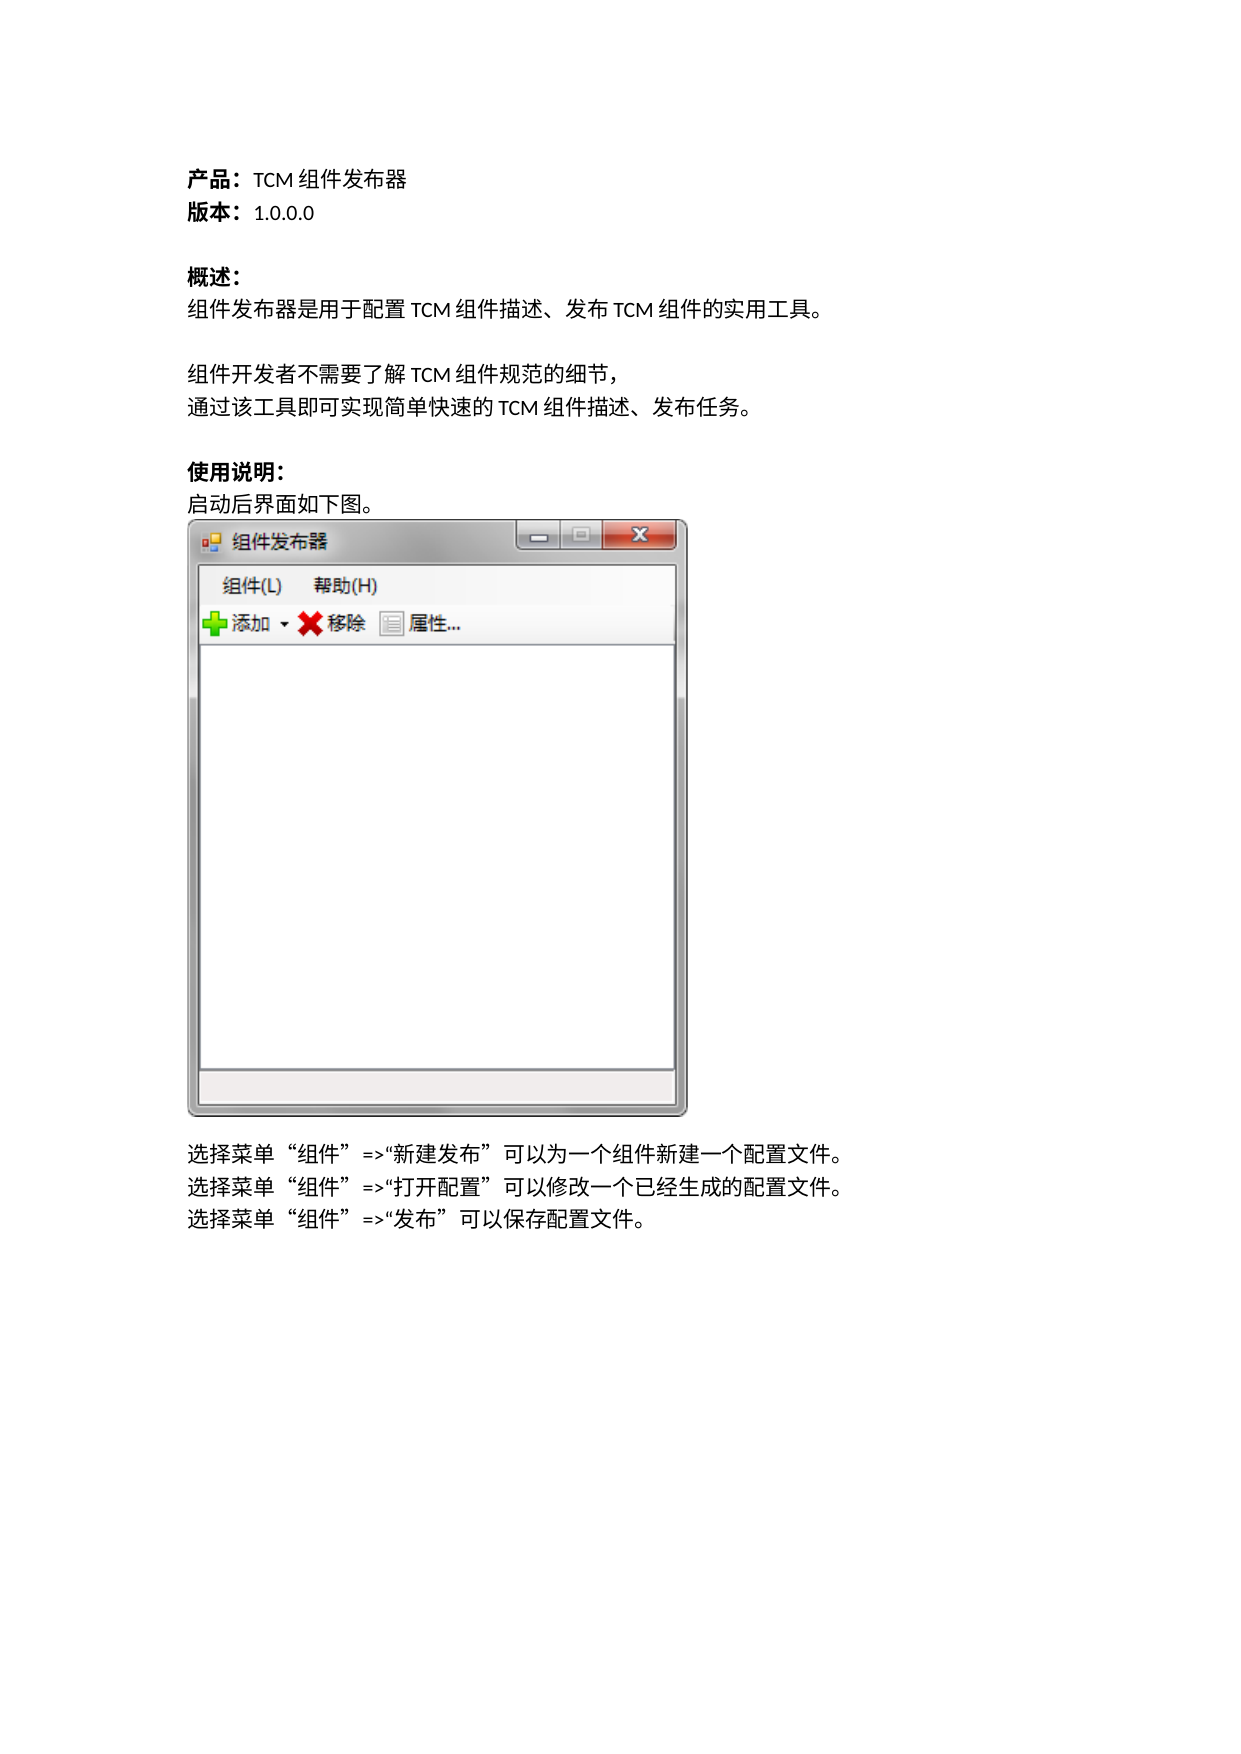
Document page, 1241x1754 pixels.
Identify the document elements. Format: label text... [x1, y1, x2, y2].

text 通过该工具即可实现简单快速的TCM组件描述、发布任务。 [187, 389, 1053, 422]
text 版本：1.0.0.0 [187, 194, 1053, 227]
text 启动后界面如下图。 [187, 487, 1053, 519]
text 使用说明： [187, 454, 1053, 487]
text 选择菜单“组件”=>“新建发布”可以为一个组件新建一个配置文件。 [187, 1137, 1053, 1169]
text 概述： [187, 259, 1053, 292]
text 组件发布器是用于配置TCM组件描述、发布TCM组件的实用工具。 [187, 292, 1053, 324]
picture [187, 519, 688, 1117]
text 产品：TCM组件发布器 [187, 162, 1053, 194]
text 选择菜单“组件”=>“发布”可以保存配置文件。 [187, 1202, 1053, 1234]
text 选择菜单“组件”=>“打开配置”可以修改一个已经生成的配置文件。 [187, 1169, 1053, 1202]
text 组件开发者不需要了解TCM组件规范的细节， [187, 357, 1053, 389]
